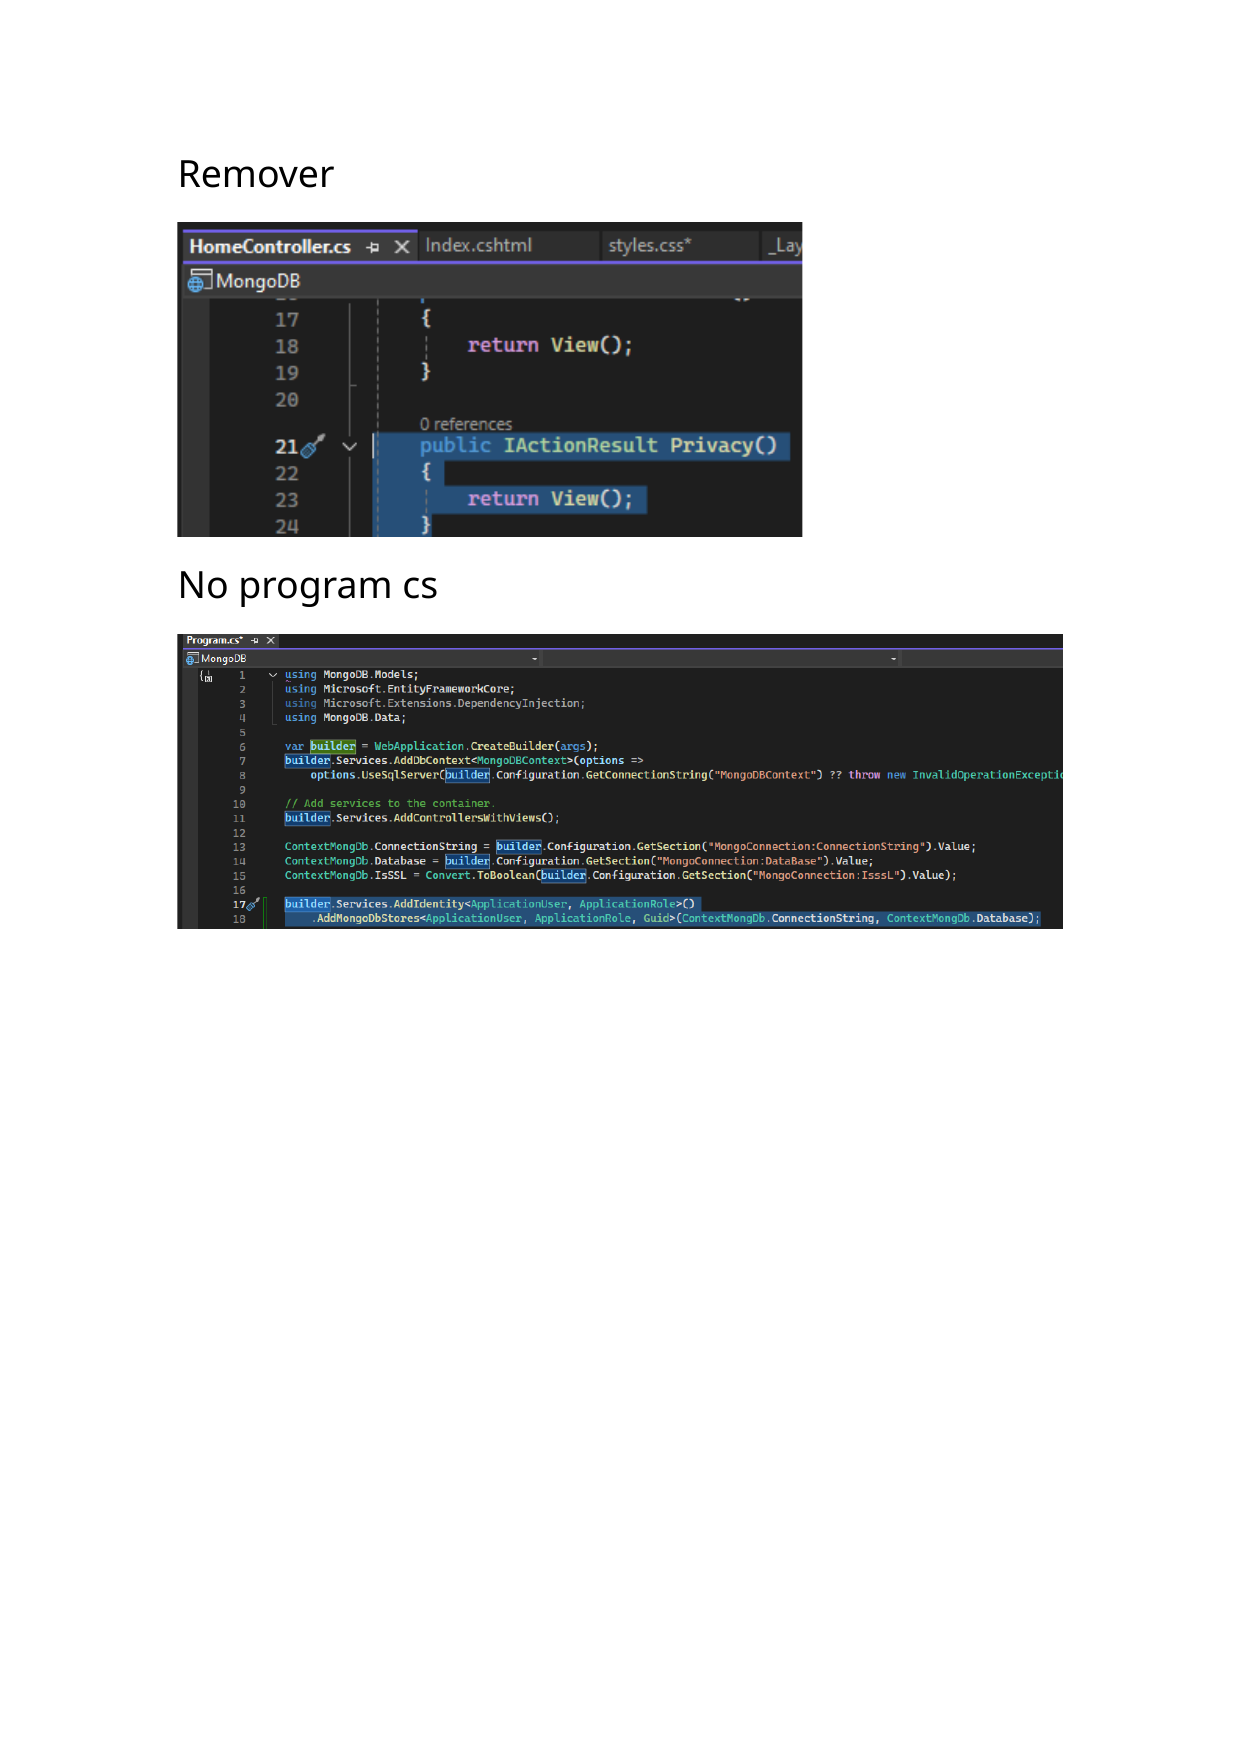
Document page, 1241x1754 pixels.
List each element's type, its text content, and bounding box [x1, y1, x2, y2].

text No program cs [177, 559, 1063, 610]
text Remover [177, 148, 1063, 199]
picture [177, 634, 1063, 929]
picture [177, 222, 803, 537]
